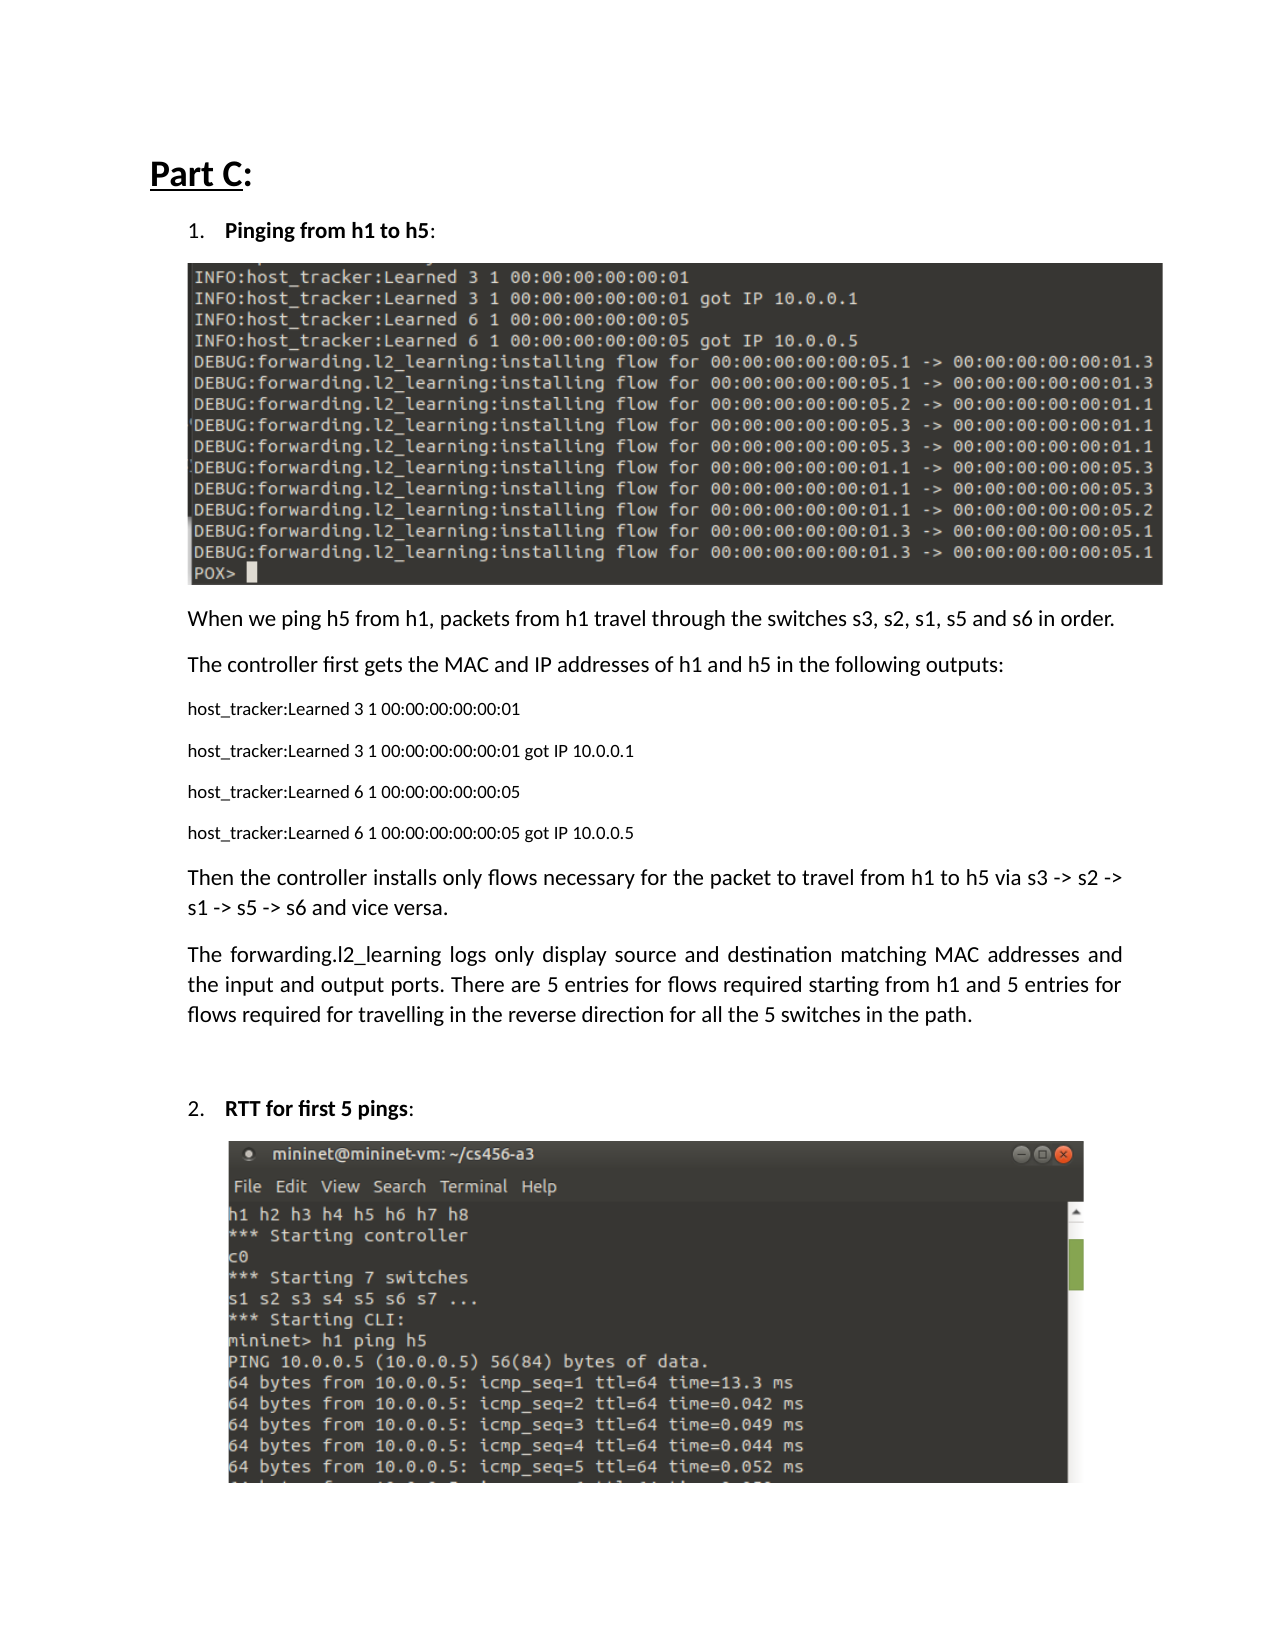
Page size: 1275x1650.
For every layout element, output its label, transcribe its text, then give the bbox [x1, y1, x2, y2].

text Part C: [150, 150, 1125, 196]
text host_tracker:Learned 3 1 00:00:00:00:00:01 [187, 697, 1125, 720]
text host_tracker:Learned 3 1 00:00:00:00:00:01 got IP 10.0.0.1 [187, 739, 1125, 762]
picture [228, 1141, 1084, 1483]
text The controller first gets the MAC and IP addresses of h1 and h5 in the following outputs: [187, 651, 1125, 679]
list Pinging from h1 to h5: [187, 216, 1125, 244]
text When we ping h5 from h1, packets from h1 travel through the switches s3, s2, s1, s5 and s6 in order. [187, 604, 1125, 632]
picture [187, 263, 1163, 585]
text host_tracker:Learned 6 1 00:00:00:00:00:05 [187, 780, 1125, 803]
text The forwarding.l2_learning logs only display source and destination matching MAC addresses and the input and output ports. There are 5 entries for flows required starting from h1 and 5 entries for flows required for travelling in the reverse direction for all the 5 switches in the path. [187, 940, 1125, 1028]
list RTT for first 5 pings: [187, 1094, 1125, 1122]
text Then the controller installs only flows necessary for the packet to travel from h1 to h5 via s3 -> s2 -> s1 -> s5 -> s6 and vice versa. [187, 863, 1125, 921]
text host_tracker:Learned 6 1 00:00:00:00:00:05 got IP 10.0.0.5 [187, 822, 1125, 844]
